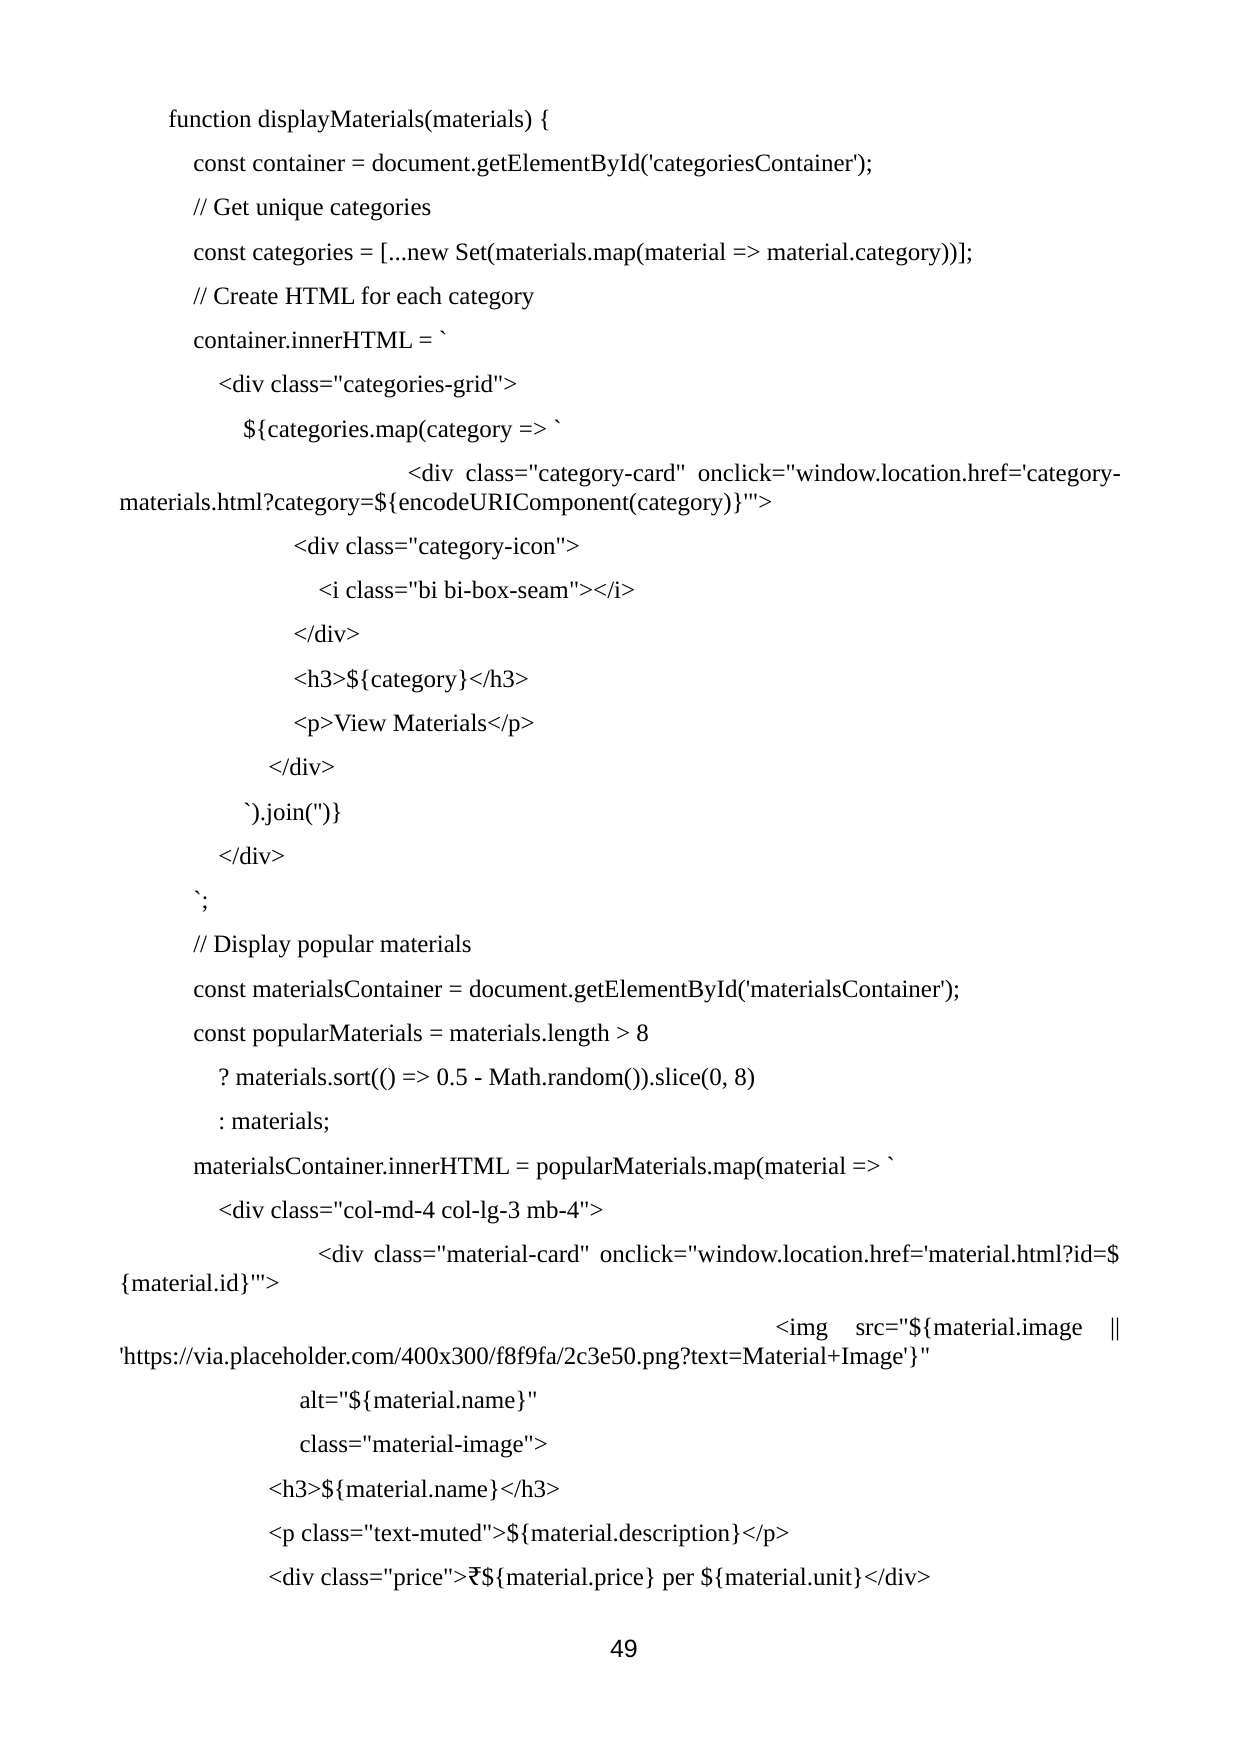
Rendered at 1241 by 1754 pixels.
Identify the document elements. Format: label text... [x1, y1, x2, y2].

text </div> [118, 841, 1122, 869]
text <div class="price">₹${material.price} per ${material.unit}</div> [118, 1562, 1122, 1591]
text <div class="category-card" onclick="window.location.href='category-materials.html?category=${encodeURIComponent(category)}'"> [118, 458, 1122, 515]
text <div class="material-card" onclick="window.location.href='material.html?id=${material.id}'"> [118, 1239, 1122, 1297]
text alt="${material.name}" [118, 1385, 1122, 1414]
text ? materials.sort(() => 0.5 - Math.random()).slice(0, 8) [118, 1062, 1122, 1091]
text <p>View Materials</p> [118, 708, 1122, 737]
text <div class="col-md-4 col-lg-3 mb-4"> [118, 1195, 1122, 1224]
text // Create HTML for each category [118, 281, 1122, 309]
text container.innerHTML = ` [118, 325, 1122, 354]
text const categories = [...new Set(materials.map(material => material.category))]; [118, 237, 1122, 265]
text ${categories.map(category => ` [118, 414, 1122, 442]
text <h3>${material.name}</h3> [118, 1474, 1122, 1503]
text </div> [118, 752, 1122, 781]
text <div class="category-icon"> [118, 531, 1122, 560]
text <p class="text-muted">${material.description}</p> [118, 1518, 1122, 1547]
text <img src="${material.image || 'https://via.placeholder.com/400x300/f8f9fa/2c3e50.png?text=Material+Image'}" [118, 1312, 1122, 1370]
text // Display popular materials [118, 929, 1122, 958]
text : materials; [118, 1106, 1122, 1135]
text const popularMaterials = materials.length > 8 [118, 1018, 1122, 1047]
text `).join('')} [118, 797, 1122, 825]
text <div class="categories-grid"> [118, 369, 1122, 398]
text <i class="bi bi-box-seam"></i> [118, 575, 1122, 604]
text const container = document.getElementById('categoriesContainer'); [118, 148, 1122, 177]
text // Get unique categories [118, 192, 1122, 221]
text <h3>${category}</h3> [118, 664, 1122, 692]
text function displayMaterials(materials) { [118, 104, 1122, 132]
text `; [118, 885, 1122, 914]
text materialsContainer.innerHTML = popularMaterials.map(material => ` [118, 1151, 1122, 1179]
text const materialsContainer = document.getElementById('materialsContainer'); [118, 974, 1122, 1002]
text class="material-image"> [118, 1429, 1122, 1458]
text </div> [118, 619, 1122, 648]
